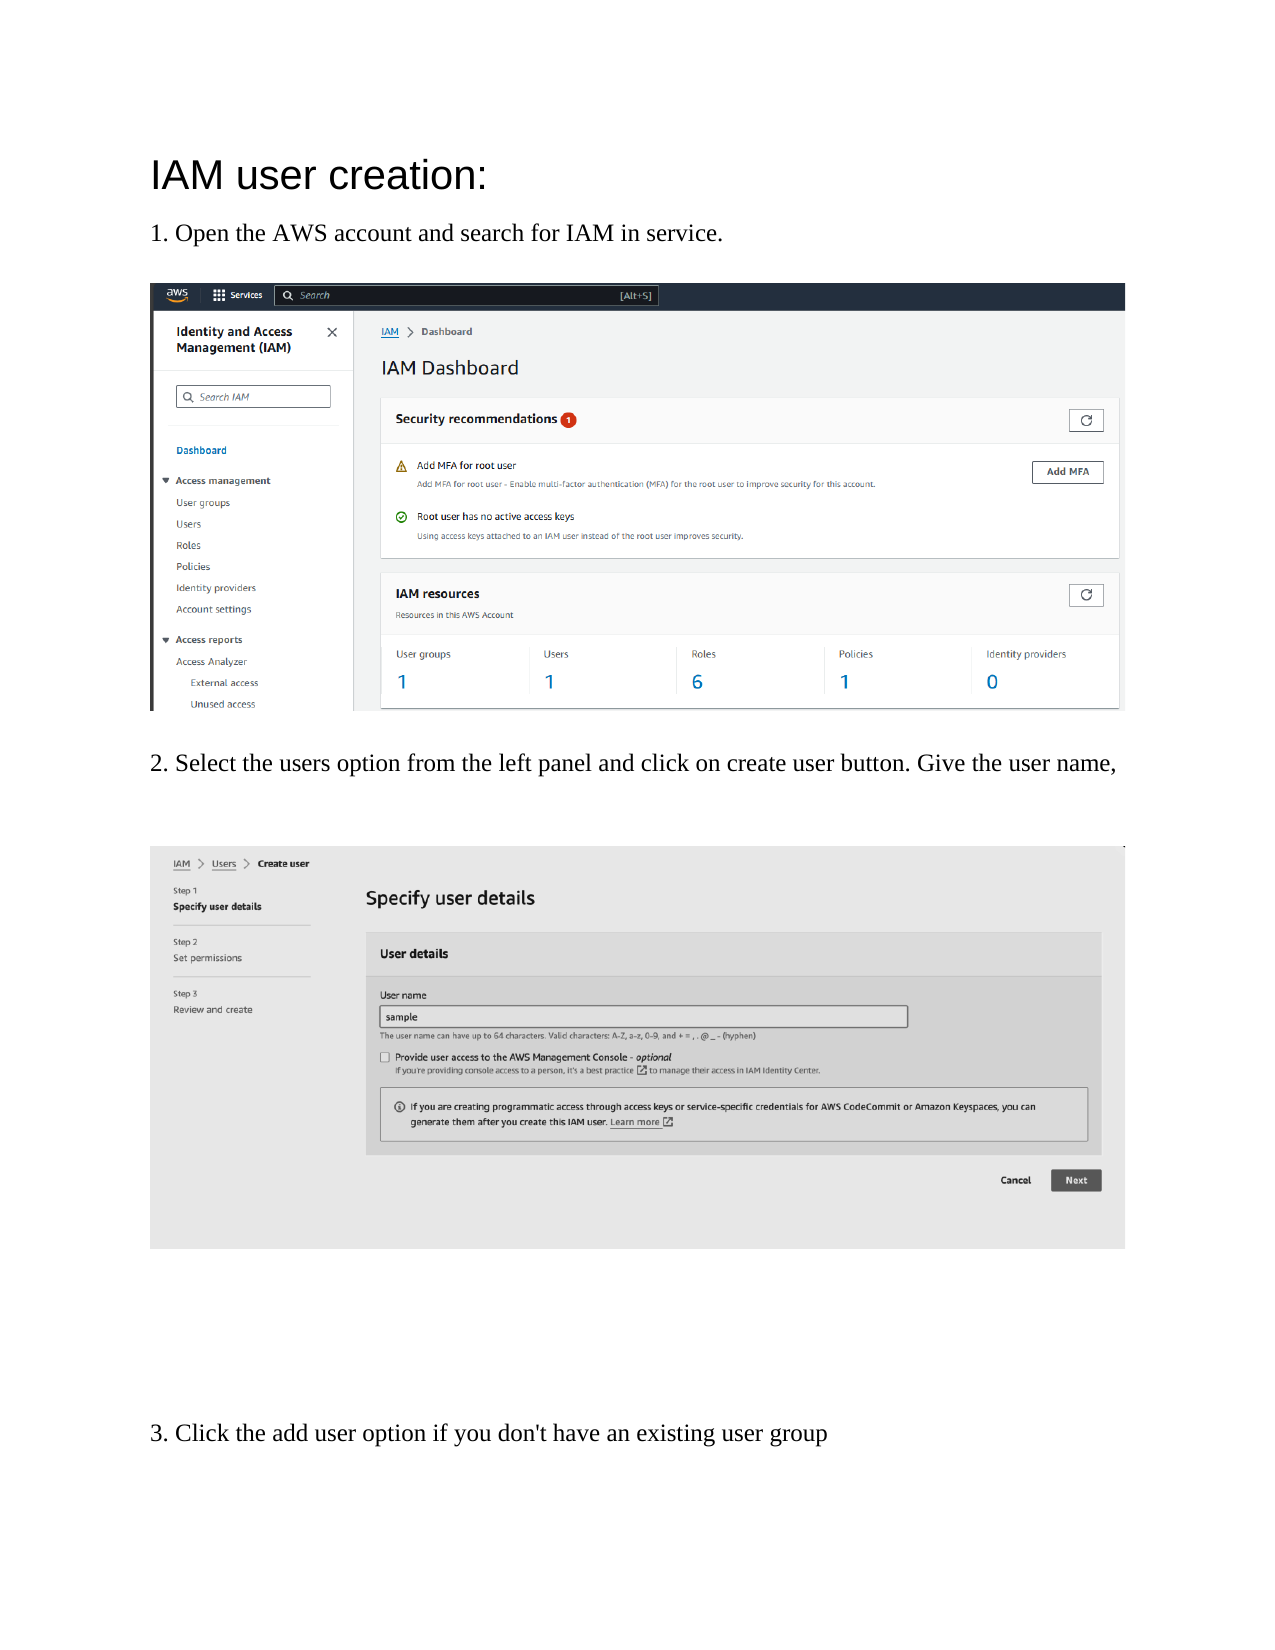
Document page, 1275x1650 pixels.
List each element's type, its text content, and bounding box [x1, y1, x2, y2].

text 3. Click the add user option if you don't have an existing user group [150, 1418, 1125, 1446]
subtitle IAM user creation: [150, 150, 1125, 198]
picture [150, 283, 1125, 711]
text 1. Open the AWS account and search for IAM in service. [150, 218, 1125, 246]
text 2. Select the users option from the left panel and click on create user button. Give the user name, [150, 748, 1125, 776]
picture [150, 846, 1125, 1249]
